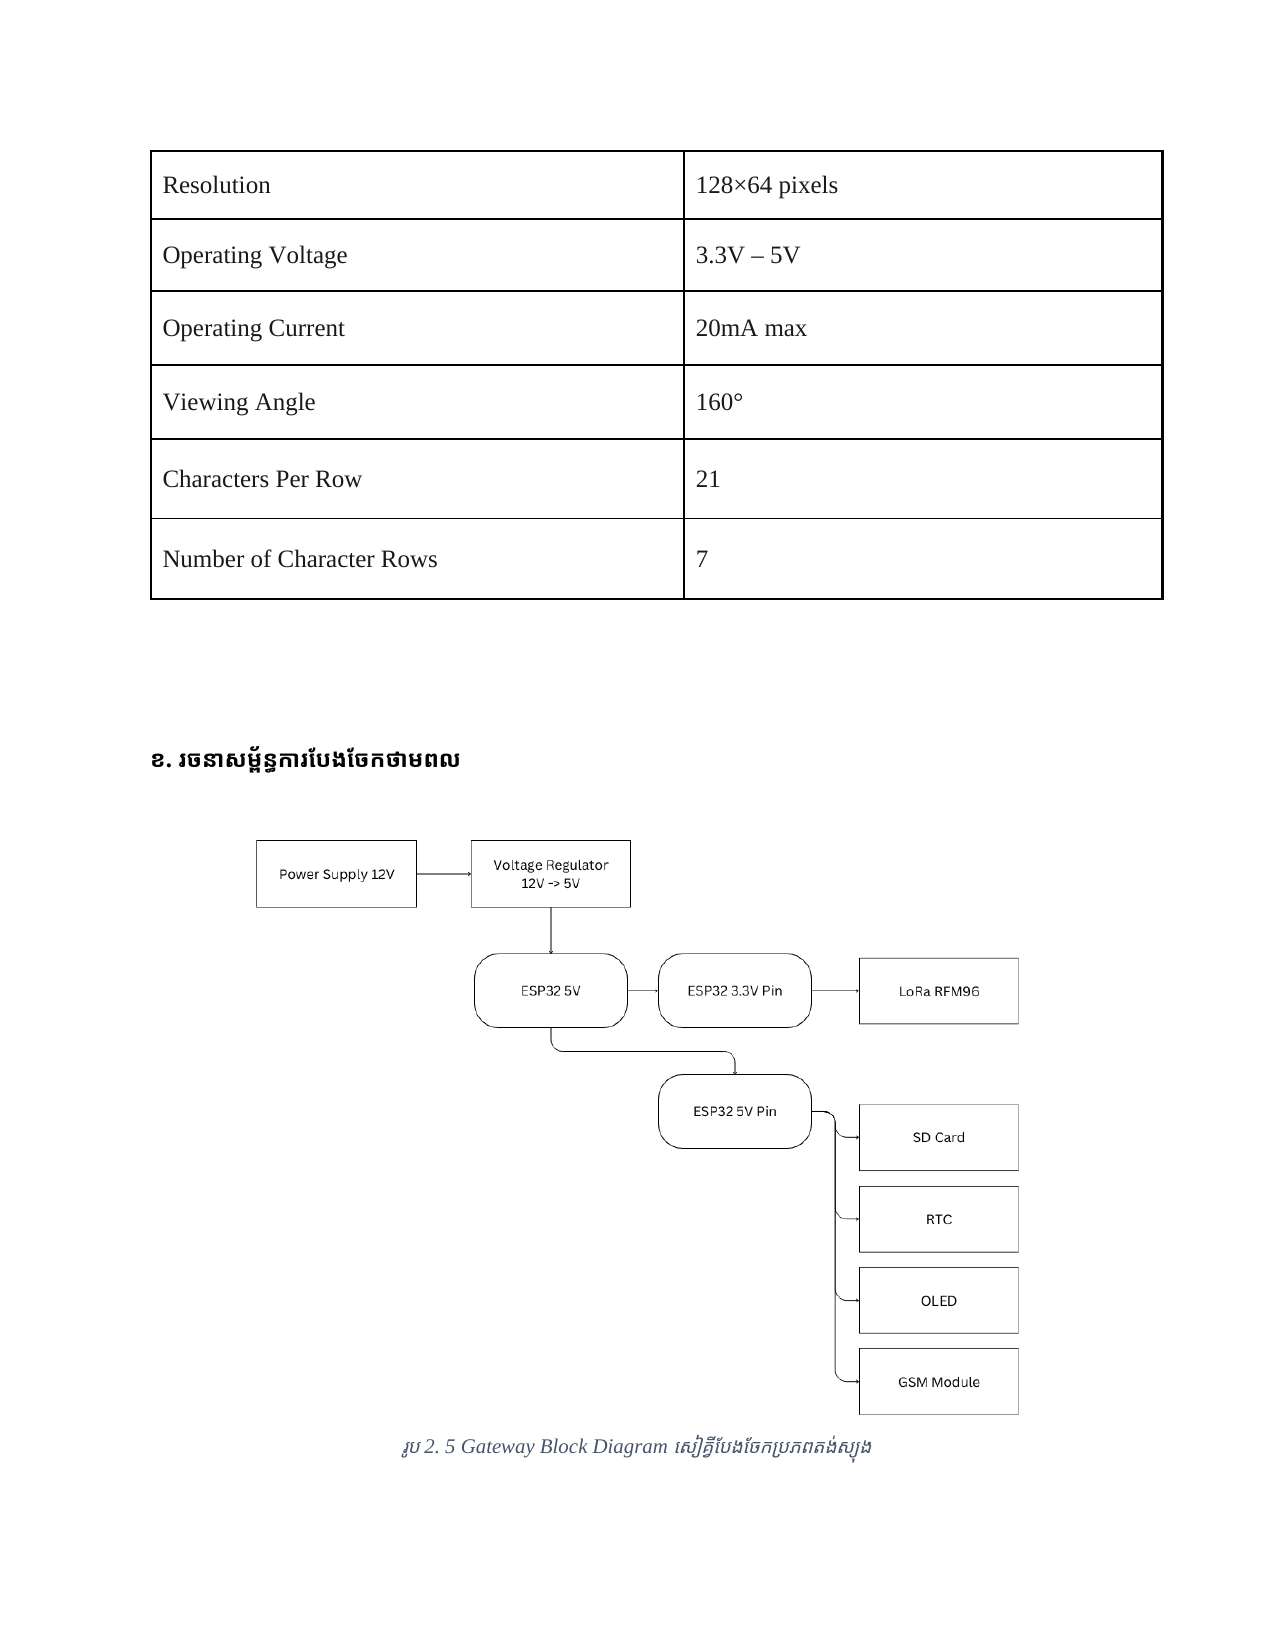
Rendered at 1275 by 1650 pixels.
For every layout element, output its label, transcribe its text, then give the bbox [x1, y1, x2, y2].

table_cell Number of Character Rows [152, 519, 683, 597]
picture [256, 840, 1019, 1415]
table_cell 160° [685, 366, 1161, 437]
table_cell 7 [685, 519, 1161, 597]
table_cell 20mA max [685, 292, 1161, 364]
table_cell Viewing Angle [152, 366, 683, 437]
table_cell 21 [685, 440, 1161, 517]
table_cell Resolution [152, 152, 683, 217]
text ខ. រចនាសម្ព័ន្ធការបែងចែកថាមពល [150, 743, 1125, 774]
table_cell 128×64 pixels [685, 152, 1161, 217]
table_cell Operating Current [152, 292, 683, 364]
table_cell Operating Voltage [152, 220, 683, 290]
table_cell 3.3V – 5V [685, 220, 1161, 290]
table_cell Characters Per Row [152, 440, 683, 517]
